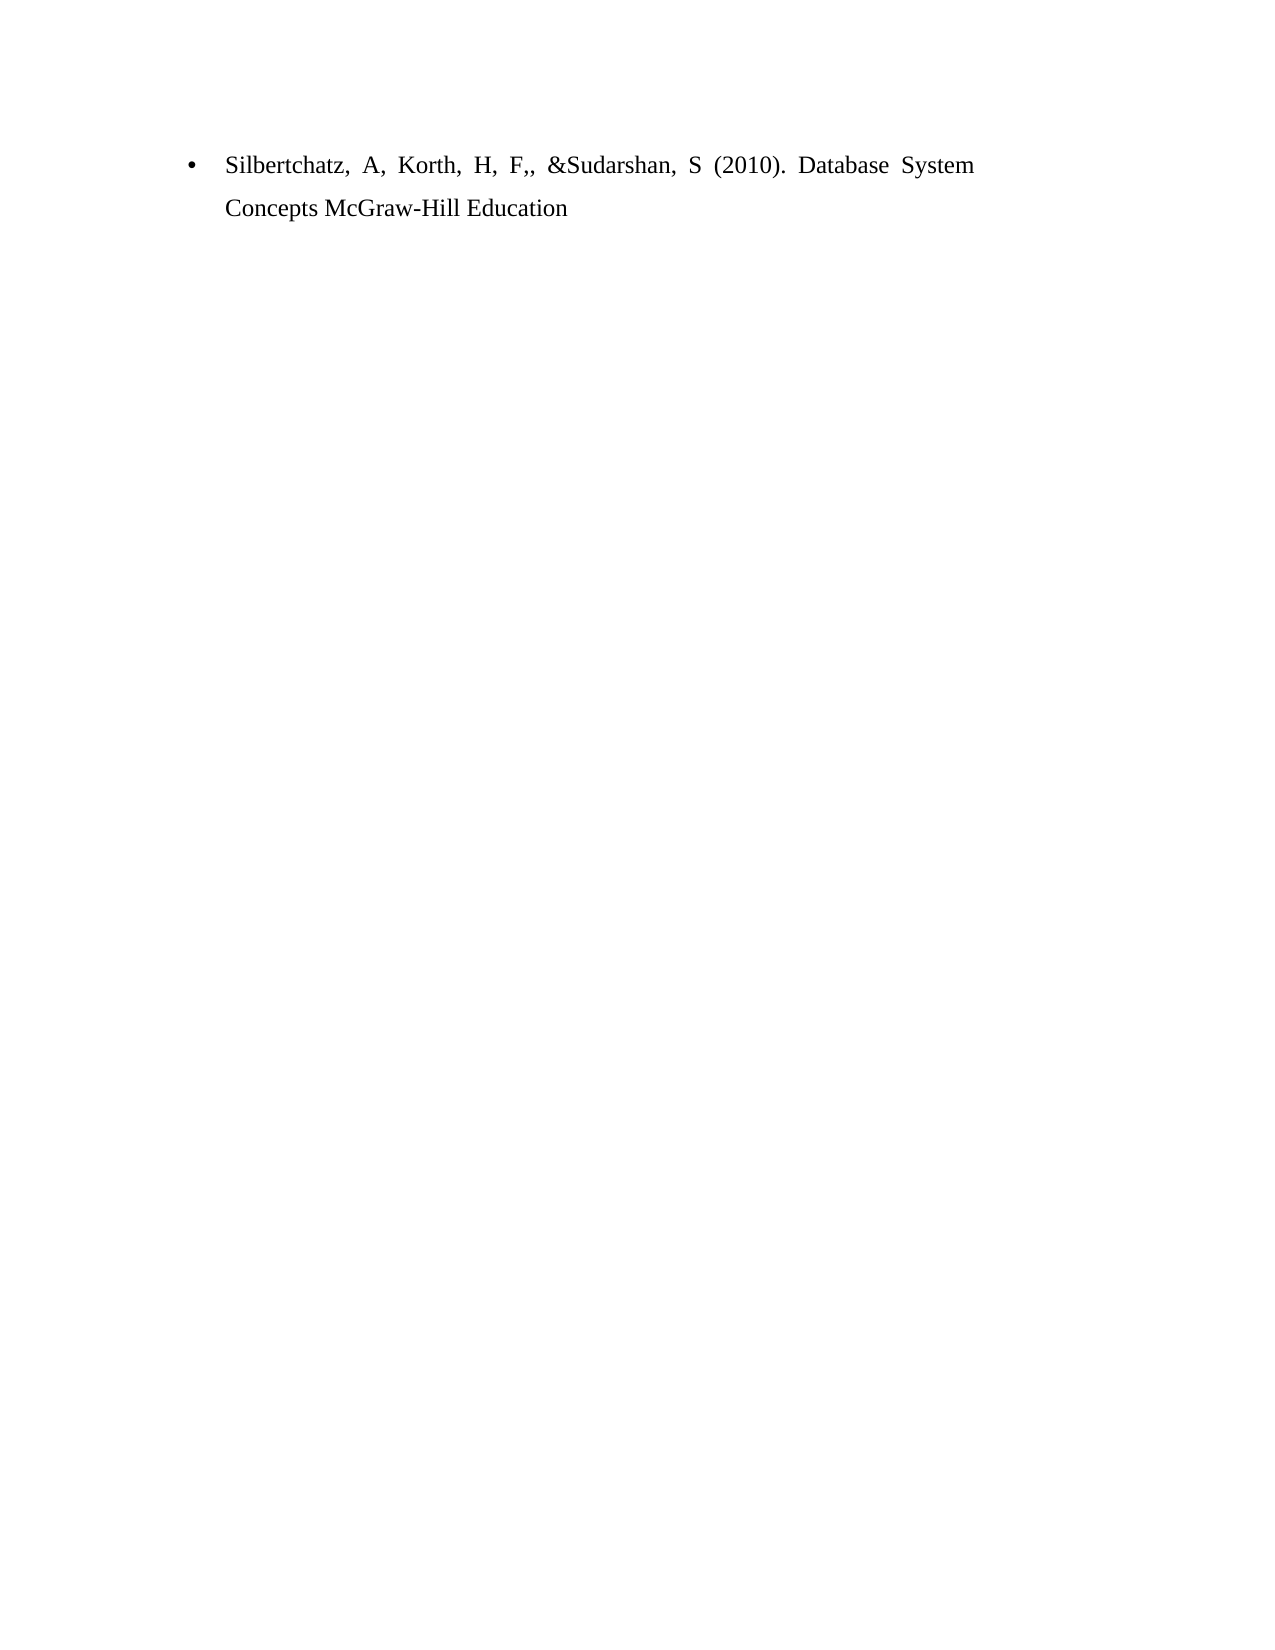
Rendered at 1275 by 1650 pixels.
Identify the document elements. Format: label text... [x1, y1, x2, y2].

list Silbertchatz, A, Korth, H, F,, &Sudarshan, S (2010). Database System Concepts McGraw-Hill Education [187, 150, 976, 222]
